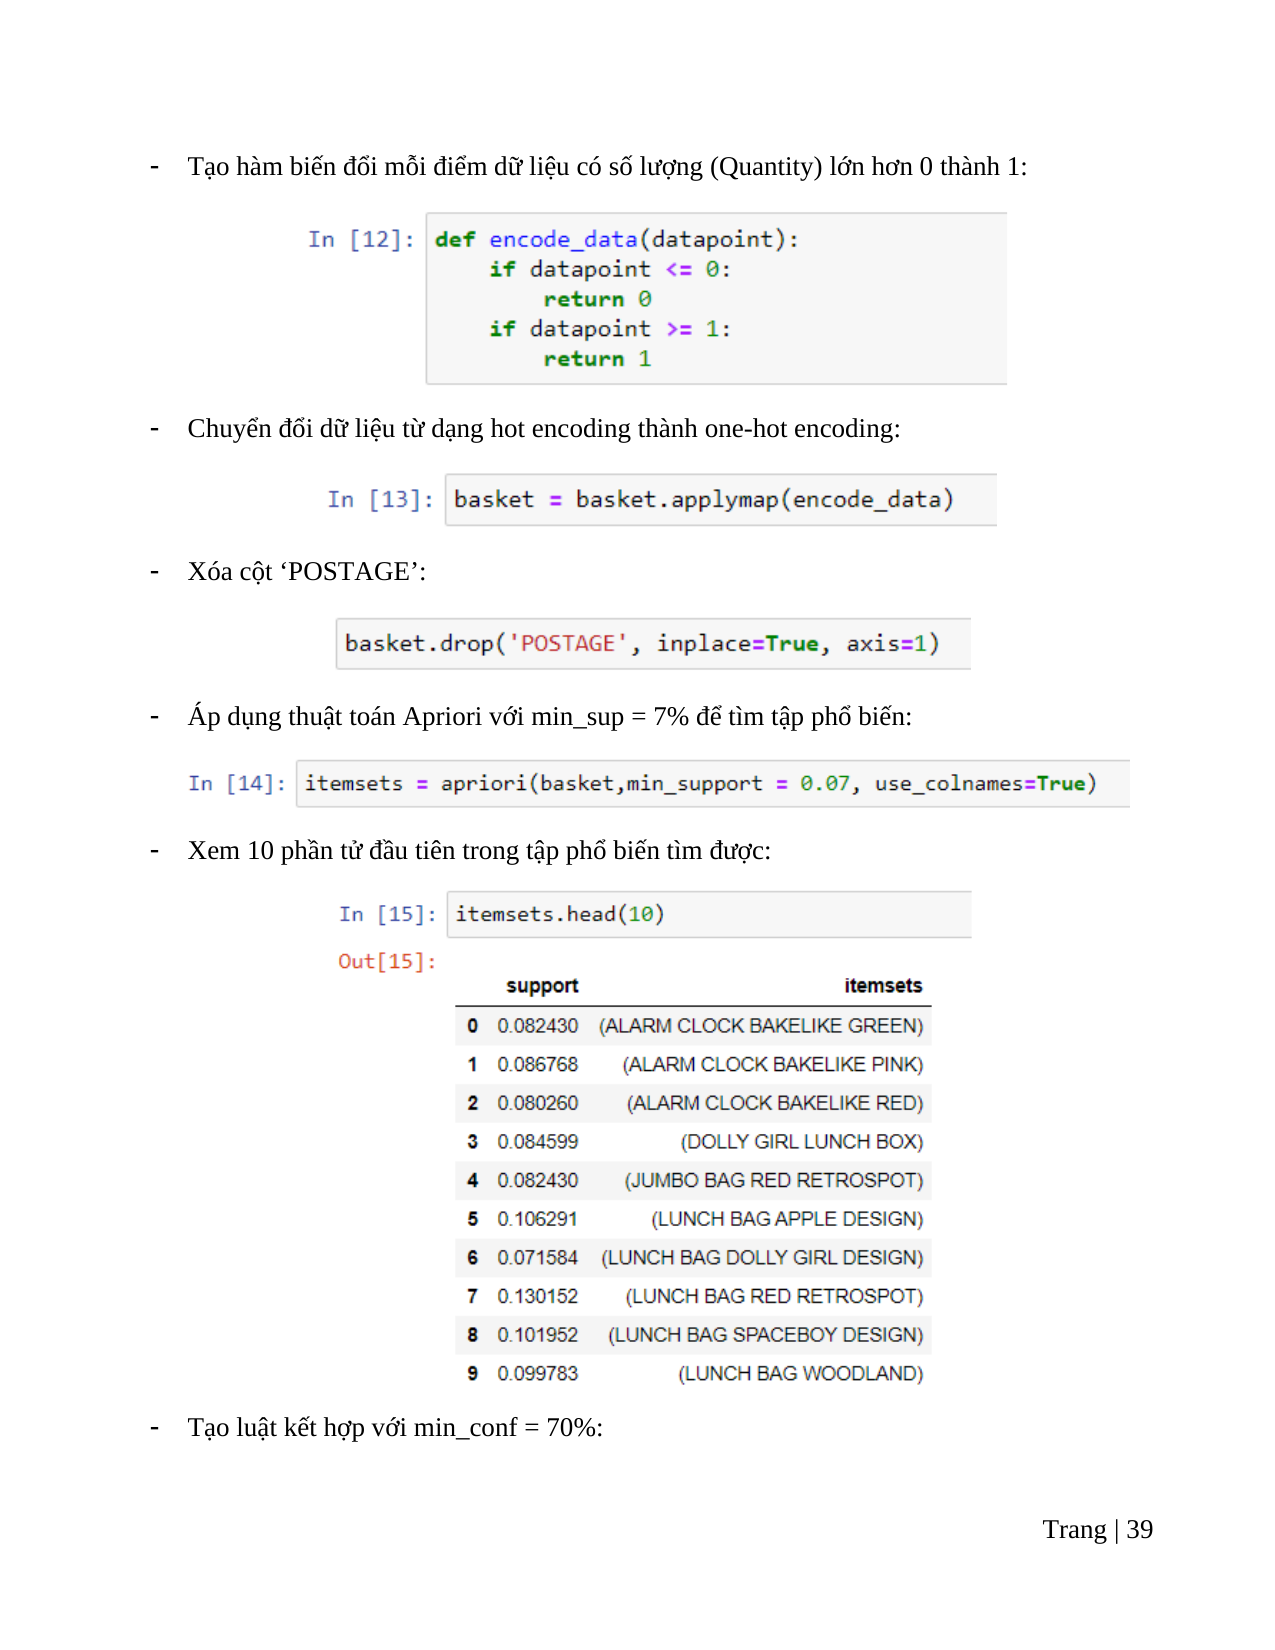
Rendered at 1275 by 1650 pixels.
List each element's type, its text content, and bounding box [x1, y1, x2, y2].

list Xem 10 phần tử đầu tiên trong tập phổ biến tìm được: [150, 834, 1153, 865]
picture [331, 884, 972, 1392]
picture [332, 605, 971, 681]
list Xóa cột ‘POSTAGE’: [150, 554, 1153, 586]
picture [296, 200, 1008, 393]
list Tạo hàm biến đổi mỗi điểm dữ liệu có số lượng (Quantity) lớn hơn 0 thành 1: [150, 150, 1153, 181]
list Tạo luật kết hợp với min_conf = 70%: [150, 1411, 1153, 1442]
list Chuyển đổi dữ liệu từ dạng hot encoding thành one-hot encoding: [150, 412, 1153, 443]
picture [306, 462, 997, 536]
picture [173, 750, 1130, 815]
list Áp dụng thuật toán Apriori với min_sup = 7% để tìm tập phổ biến: [150, 700, 1153, 731]
